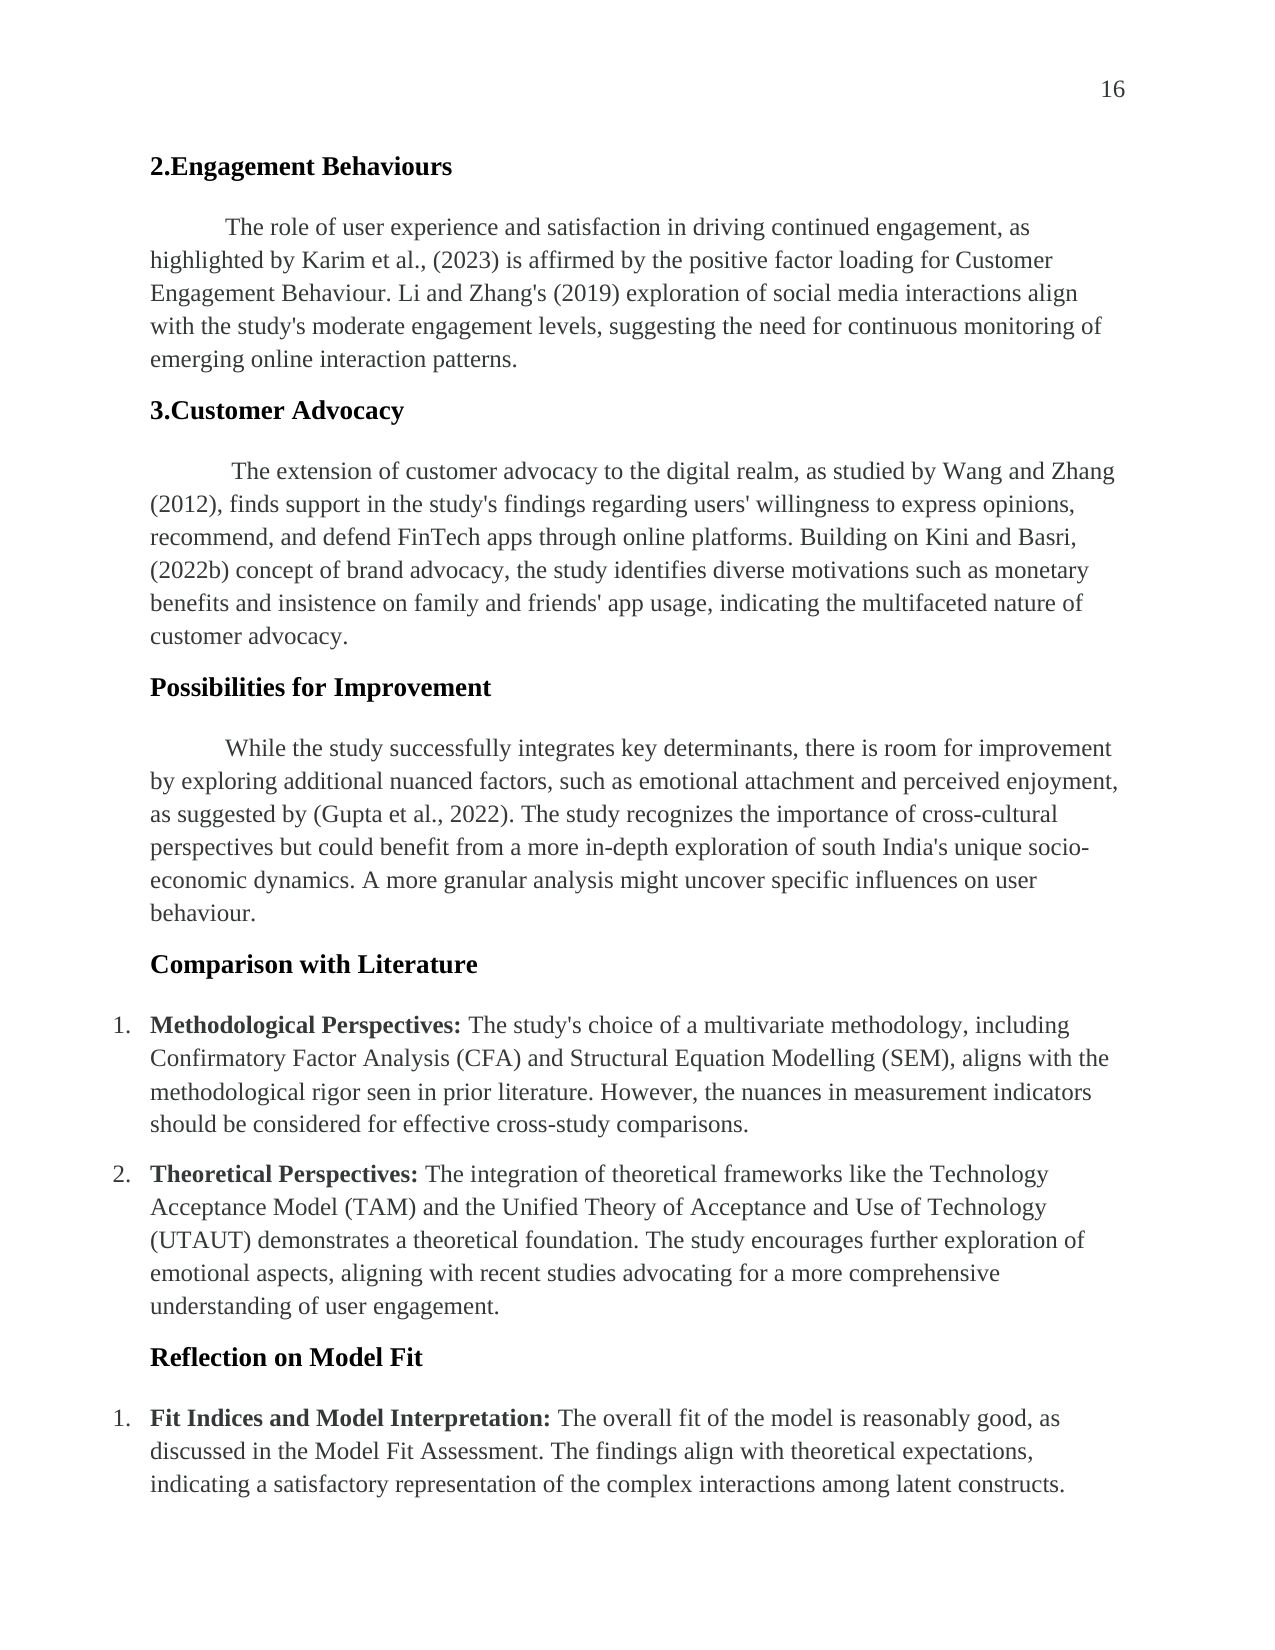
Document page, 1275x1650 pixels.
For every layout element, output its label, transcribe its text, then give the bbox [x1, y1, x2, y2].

subtitle Possibilities for Improvement [150, 671, 1125, 702]
text The extension of customer advocacy to the digital realm, as studied by Wang and Zhang (2012), finds support in the study's findings regarding users' willingness to express opinions, recommend, and defend FinTech apps through online platforms. Building on Kini and Basri, (2022b) concept of brand advocacy, the study identifies diverse motivations such as monetary benefits and insistence on family and friends' app usage, indicating the multifaceted nature of customer advocacy. [150, 456, 1125, 650]
text While the study successfully integrates key determinants, there is room for improvement by exploring additional nuanced factors, such as emotional attachment and perceived enjoyment, as suggested by (Gupta et al., 2022). The study recognizes the importance of cross-cultural perspectives but could benefit from a more in-depth exploration of south India's unique socio-economic dynamics. A more granular analysis might uncover specific influences on user behaviour. [150, 733, 1125, 927]
subtitle 2.Engagement Behaviours [150, 150, 1125, 181]
text The role of user experience and satisfaction in driving continued engagement, as highlighted by Karim et al., (2023) is affirmed by the positive factor loading for Customer Engagement Behaviour. Li and Zhang's (2019) exploration of social media interactions align with the study's moderate engagement levels, suggesting the need for continuous monitoring of emerging online interaction patterns. [150, 212, 1125, 373]
subtitle 3.Customer Advocacy [150, 394, 1125, 425]
list Methodological Perspectives: The study's choice of a multivariate methodology, including Confirmatory Factor Analysis (CFA) and Structural Equation Modelling (SEM), aligns with the methodological rigor seen in prior literature. However, the nuances in measurement indicators should be considered for effective cross-study comparisons. [112, 1011, 1125, 1138]
subtitle Comparison with Literature [150, 948, 1125, 979]
list Theoretical Perspectives: The integration of theoretical frameworks like the Technology Acceptance Model (TAM) and the Unified Theory of Acceptance and Use of Technology (UTAUT) demonstrates a theoretical foundation. The study encourages further exploration of emotional aspects, aligning with recent studies advocating for a more comprehensive understanding of user engagement. [112, 1159, 1125, 1320]
list Fit Indices and Model Interpretation: The overall fit of the model is reasonably good, as discussed in the Model Fit Assessment. The findings align with theoretical expectations, indicating a satisfactory representation of the complex interactions among latent constructs. [112, 1403, 1125, 1498]
subtitle Reflection on Model Fit [150, 1341, 1125, 1372]
